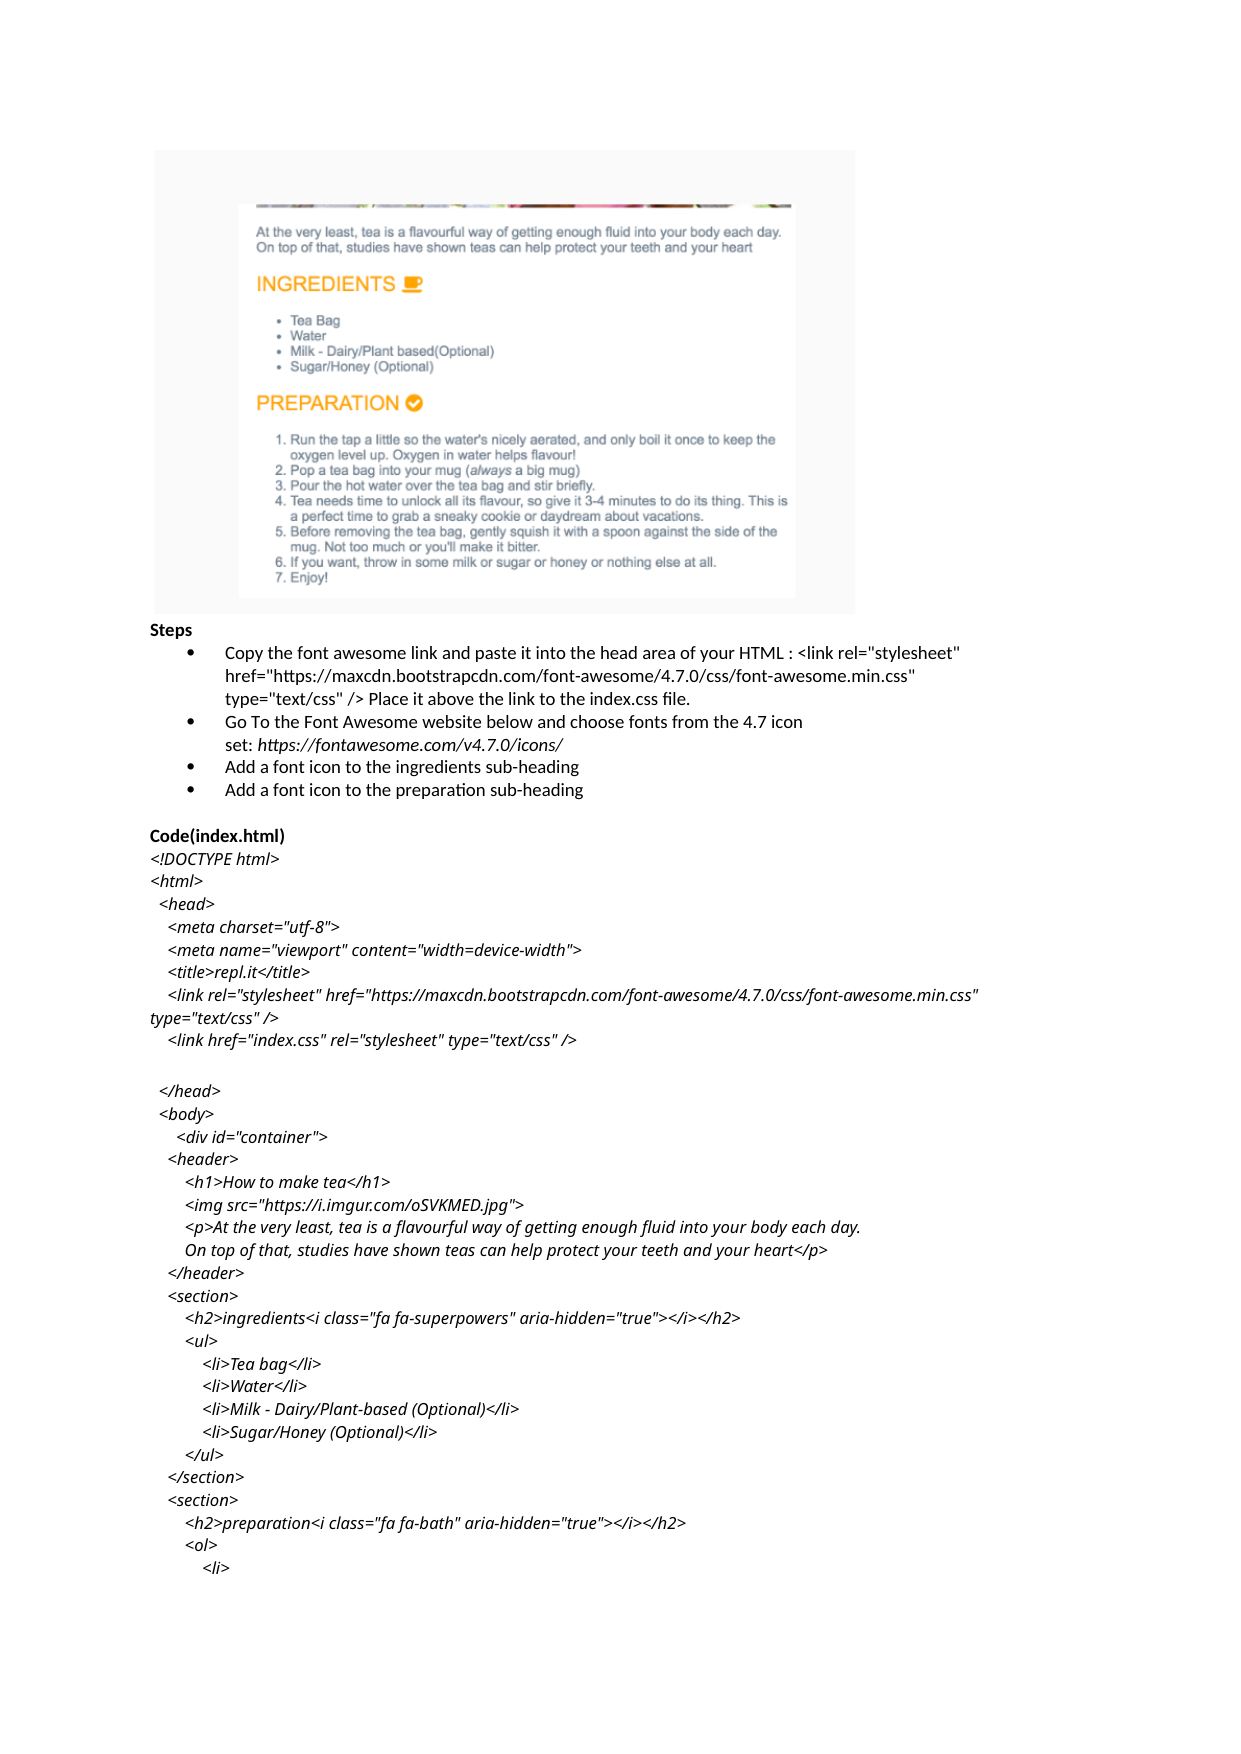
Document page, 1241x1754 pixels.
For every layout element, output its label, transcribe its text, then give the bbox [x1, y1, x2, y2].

list Add a font icon to the preparation sub-heading [187, 779, 1090, 802]
text <head> [150, 893, 1090, 916]
list Copy the font awesome link and paste it into the head area of your HTML : <link rel="stylesheet" href="https://maxcdn.bootstrapcdn.com/font-awesome/4.7.0/css/font-awesome.min.css" type="text/css" /> Place it above the link to the index.css file. [187, 641, 1090, 710]
picture [154, 150, 856, 614]
text Code(index.html) [150, 824, 1090, 847]
text Steps [150, 618, 1090, 641]
text <li>Tea bag</li> [150, 1352, 1090, 1375]
text </header> [150, 1261, 1090, 1284]
text <title>repl.it</title> [150, 961, 1090, 984]
text <!DOCTYPE html> [150, 847, 1090, 870]
text <h2>ingredients<i class="fa fa-superpowers" aria-hidden="true"></i></h2> [150, 1307, 1090, 1329]
text <section> [150, 1488, 1090, 1511]
text <ul> [150, 1329, 1090, 1352]
text </ul> [150, 1443, 1090, 1466]
text <p>At the very least, tea is a flavourful way of getting enough fluid into your body each day. [150, 1216, 1090, 1239]
text <html> [150, 870, 1090, 893]
text <body> [150, 1102, 1090, 1125]
text <h1>How to make tea</h1> [150, 1171, 1090, 1193]
text <img src="https://i.imgur.com/oSVKMED.jpg"> [150, 1193, 1090, 1216]
text <ol> [150, 1534, 1090, 1557]
text <link rel="stylesheet" href="https://maxcdn.bootstrapcdn.com/font-awesome/4.7.0/css/font-awesome.min.css" type="text/css" /> [150, 984, 1090, 1029]
text <section> [150, 1284, 1090, 1307]
text <li> [150, 1557, 1090, 1579]
text On top of that, studies have shown teas can help protect your teeth and your heart</p> [150, 1239, 1090, 1261]
text <meta name="viewport" content="width=device-width"> [150, 938, 1090, 961]
text <li>Water</li> [150, 1375, 1090, 1398]
text <link href="index.css" rel="stylesheet" type="text/css" /> [150, 1029, 1090, 1052]
text </head> [150, 1080, 1090, 1102]
text </section> [150, 1466, 1090, 1488]
text <li>Sugar/Honey (Optional)</li> [150, 1420, 1090, 1443]
text <meta charset="utf-8"> [150, 916, 1090, 938]
text <h2>preparation<i class="fa fa-bath" aria-hidden="true"></i></h2> [150, 1511, 1090, 1534]
text <li>Milk - Dairy/Plant-based (Optional)</li> [150, 1398, 1090, 1420]
list Go To the Font Awesome website below and choose fonts from the 4.7 icon set: https://fontawesome.com/v4.7.0/icons/ [187, 710, 1090, 756]
text <header> [150, 1148, 1090, 1171]
text <div id="container"> [150, 1125, 1090, 1148]
list Add a font icon to the ingredients sub-heading [187, 756, 1090, 779]
